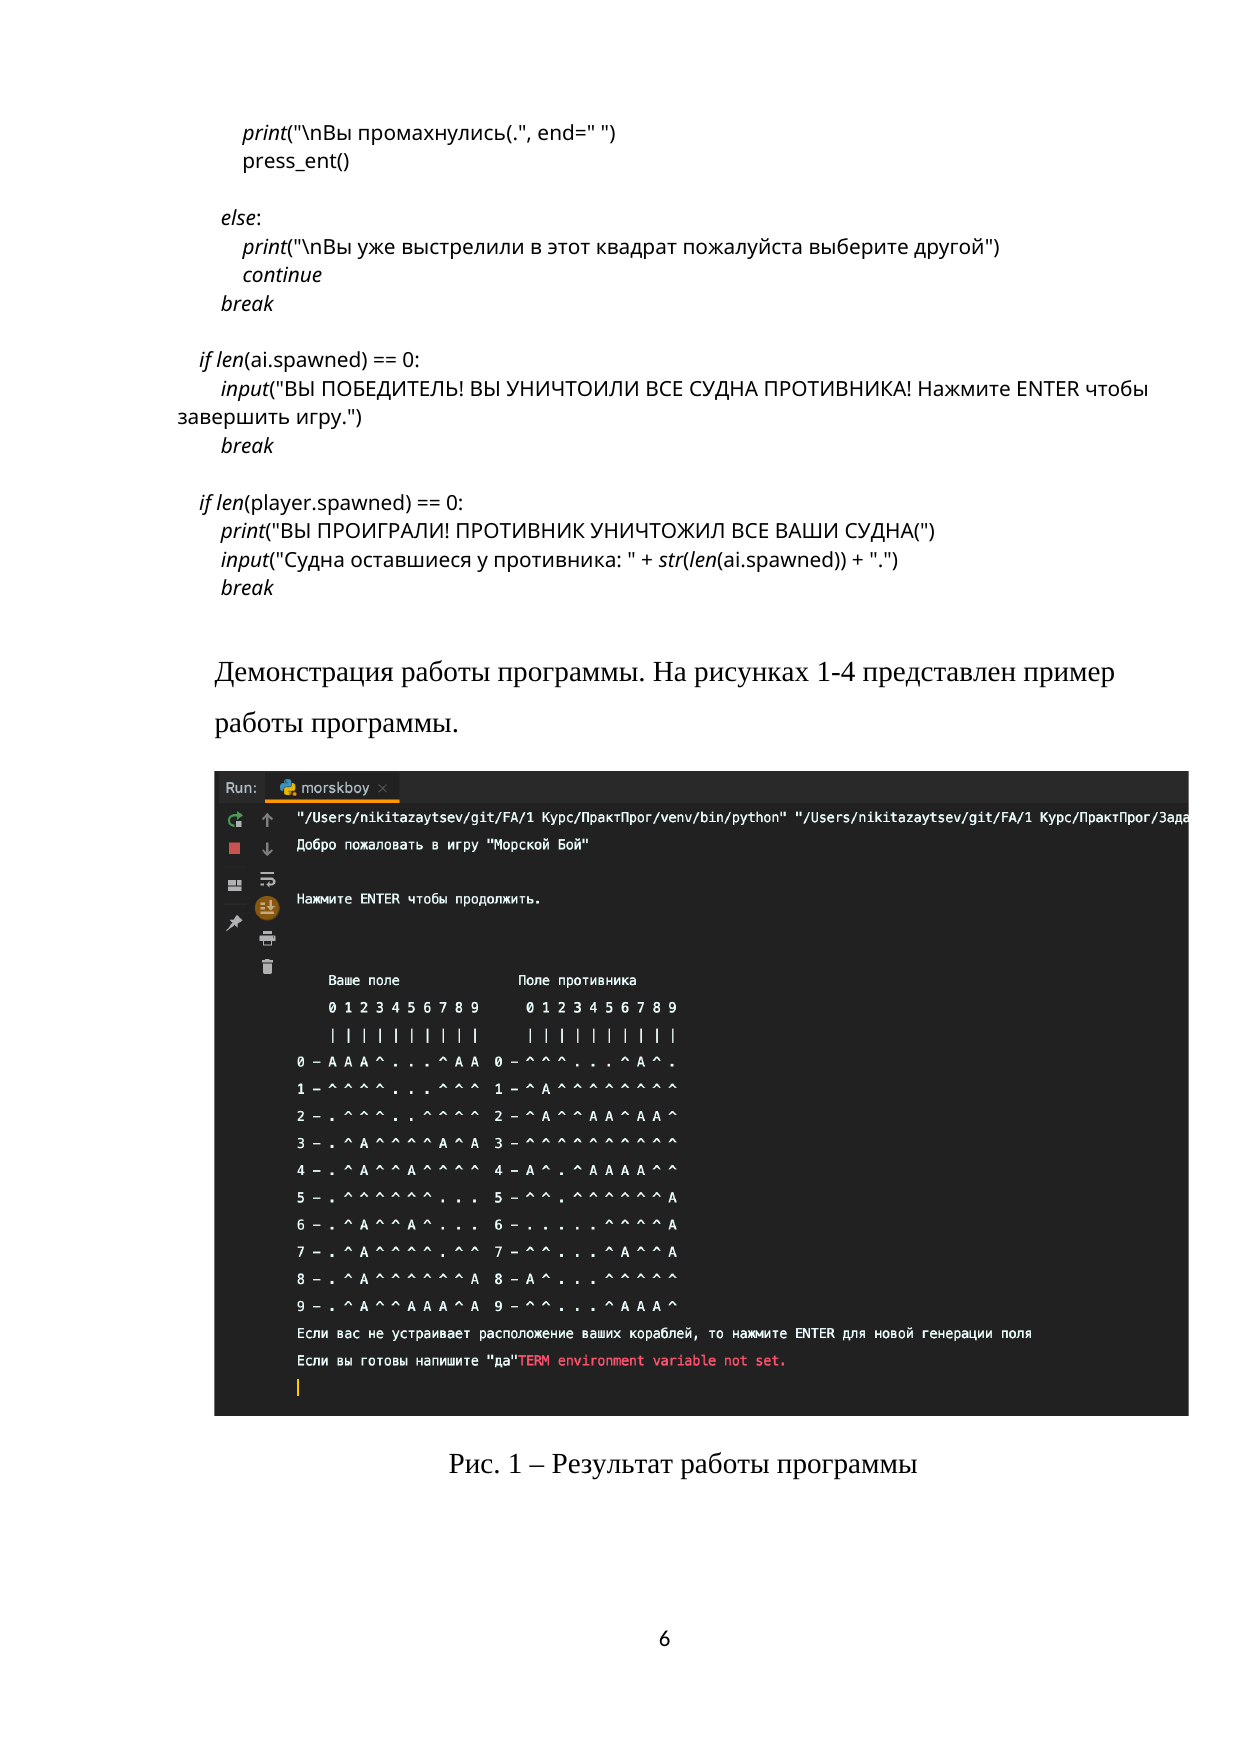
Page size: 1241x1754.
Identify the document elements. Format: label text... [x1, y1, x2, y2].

text Рис. 1 – Результат работы программы [214, 1446, 1152, 1479]
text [177, 118, 1152, 602]
picture [214, 771, 1189, 1416]
text Демонстрация работы программы. На рисунках 1-4 представлен пример работы программы. [214, 654, 1152, 738]
